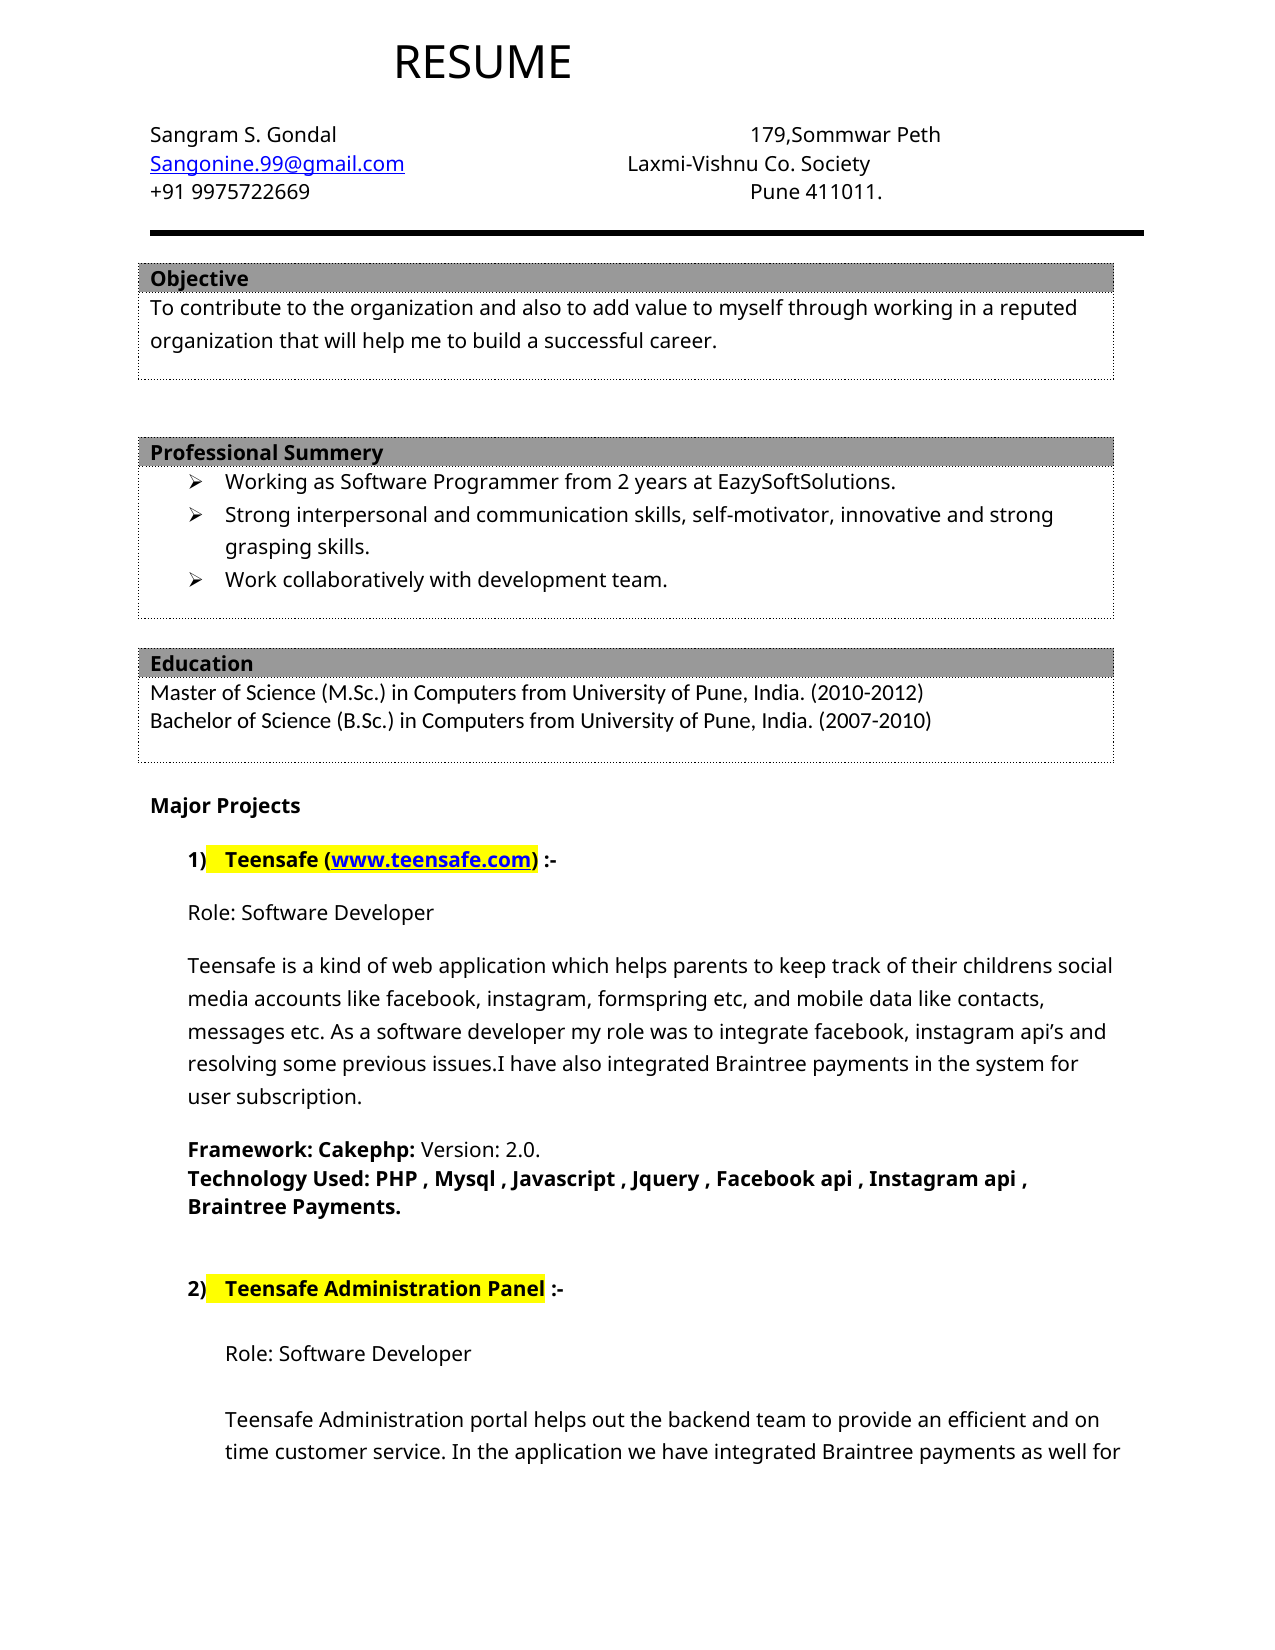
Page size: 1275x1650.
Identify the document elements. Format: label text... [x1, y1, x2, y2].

text Role: Software Developer [187, 898, 1125, 927]
text Sangonine.99@gmail.com Laxmi-Vishnu Co. Society [150, 149, 1125, 177]
text RESUME [150, 29, 1125, 92]
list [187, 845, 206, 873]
text Framework: Cakephp: Version: 2.0. [187, 1136, 1125, 1164]
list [225, 1405, 1125, 1466]
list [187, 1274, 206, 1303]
table_header Professional Summery [139, 437, 1114, 466]
table_header Education [139, 648, 1114, 677]
text Teensafe is a kind of web application which helps parents to keep track of their childrens social media accounts like facebook, instagram, formspring etc, and mobile data like contacts, messages etc. As a software developer my role was to integrate facebook, instagram api’s and resolving some previous issues.I have also integrated Braintree payments in the system for user subscription. [187, 952, 1125, 1111]
table_header Objective [139, 263, 1114, 292]
table_cell To contribute to the organization and also to add value to myself through working in a reputed organization that will help me to build a successful career. [139, 292, 1114, 379]
table_cell Working as Software Programmer from 2 years at EazySoftSolutions. Strong interpersonal and communication skills, self-motivator, innovative and strong grasping skills. Work collaboratively with development team. [139, 466, 1114, 618]
text +91 9975722669 Pune 411011. [150, 177, 1125, 206]
list Role: Software Developer [225, 1339, 1125, 1368]
table_cell Master of Science (M.Sc.) in Computers from University of Pune, India. (2010-2012) Bachelor of Science (B.Sc.) in Computers from University of Pune, India. (2007-2010) [139, 677, 1114, 762]
text Technology Used: PHP , Mysql , Javascript , Jquery , Facebook api , Instagram api , Braintree Payments. [187, 1164, 1125, 1221]
text Sangram S. Gondal 179,Sommwar Peth [150, 120, 1125, 149]
list Teensafe Administration Panel :- [545, 1274, 1125, 1303]
text Major Projects [150, 791, 1125, 820]
list Teensafe (www.teensafe.com) :- [538, 845, 1125, 873]
